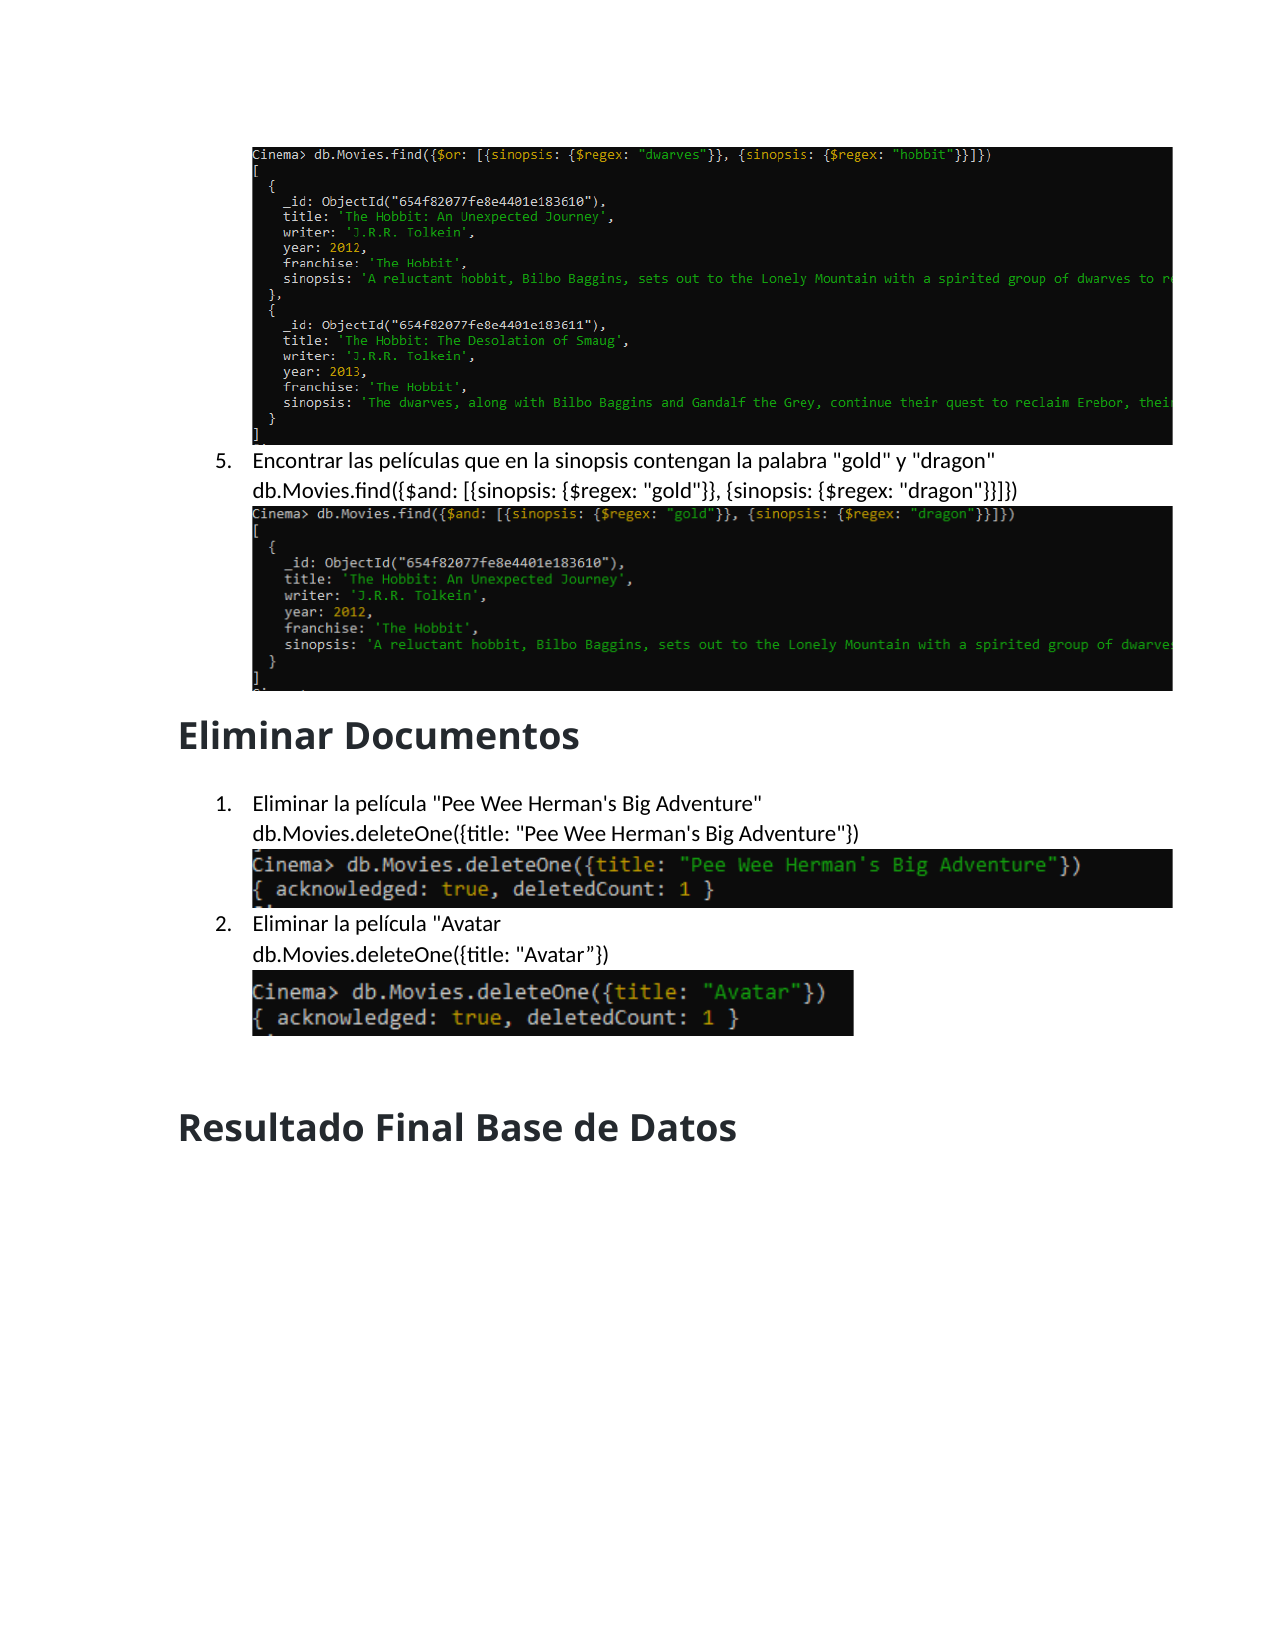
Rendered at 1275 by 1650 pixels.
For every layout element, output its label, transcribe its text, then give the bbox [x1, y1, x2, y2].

list Eliminar la película "Avatar [215, 909, 1098, 938]
list Eliminar la película "Pee Wee Herman's Big Adventure" [215, 789, 1098, 817]
list Encontrar las películas que en la sinopsis contengan la palabra "gold" y "dragon" [215, 446, 1098, 474]
text Resultado Final Base de Datos [177, 1101, 1098, 1152]
list db.Movies.deleteOne({title: "Avatar”}) [252, 940, 1098, 968]
picture [252, 970, 854, 1036]
text Eliminar Documentos [177, 709, 1098, 760]
list db.Movies.find({$and: [{sinopsis: {$regex: "gold"}}, {sinopsis: {$regex: "dragon"}}]}) [252, 477, 1098, 504]
picture [252, 849, 1173, 908]
picture [252, 506, 1173, 691]
list db.Movies.deleteOne({title: "Pee Wee Herman's Big Adventure"}) [252, 819, 1098, 847]
picture [252, 147, 1173, 445]
